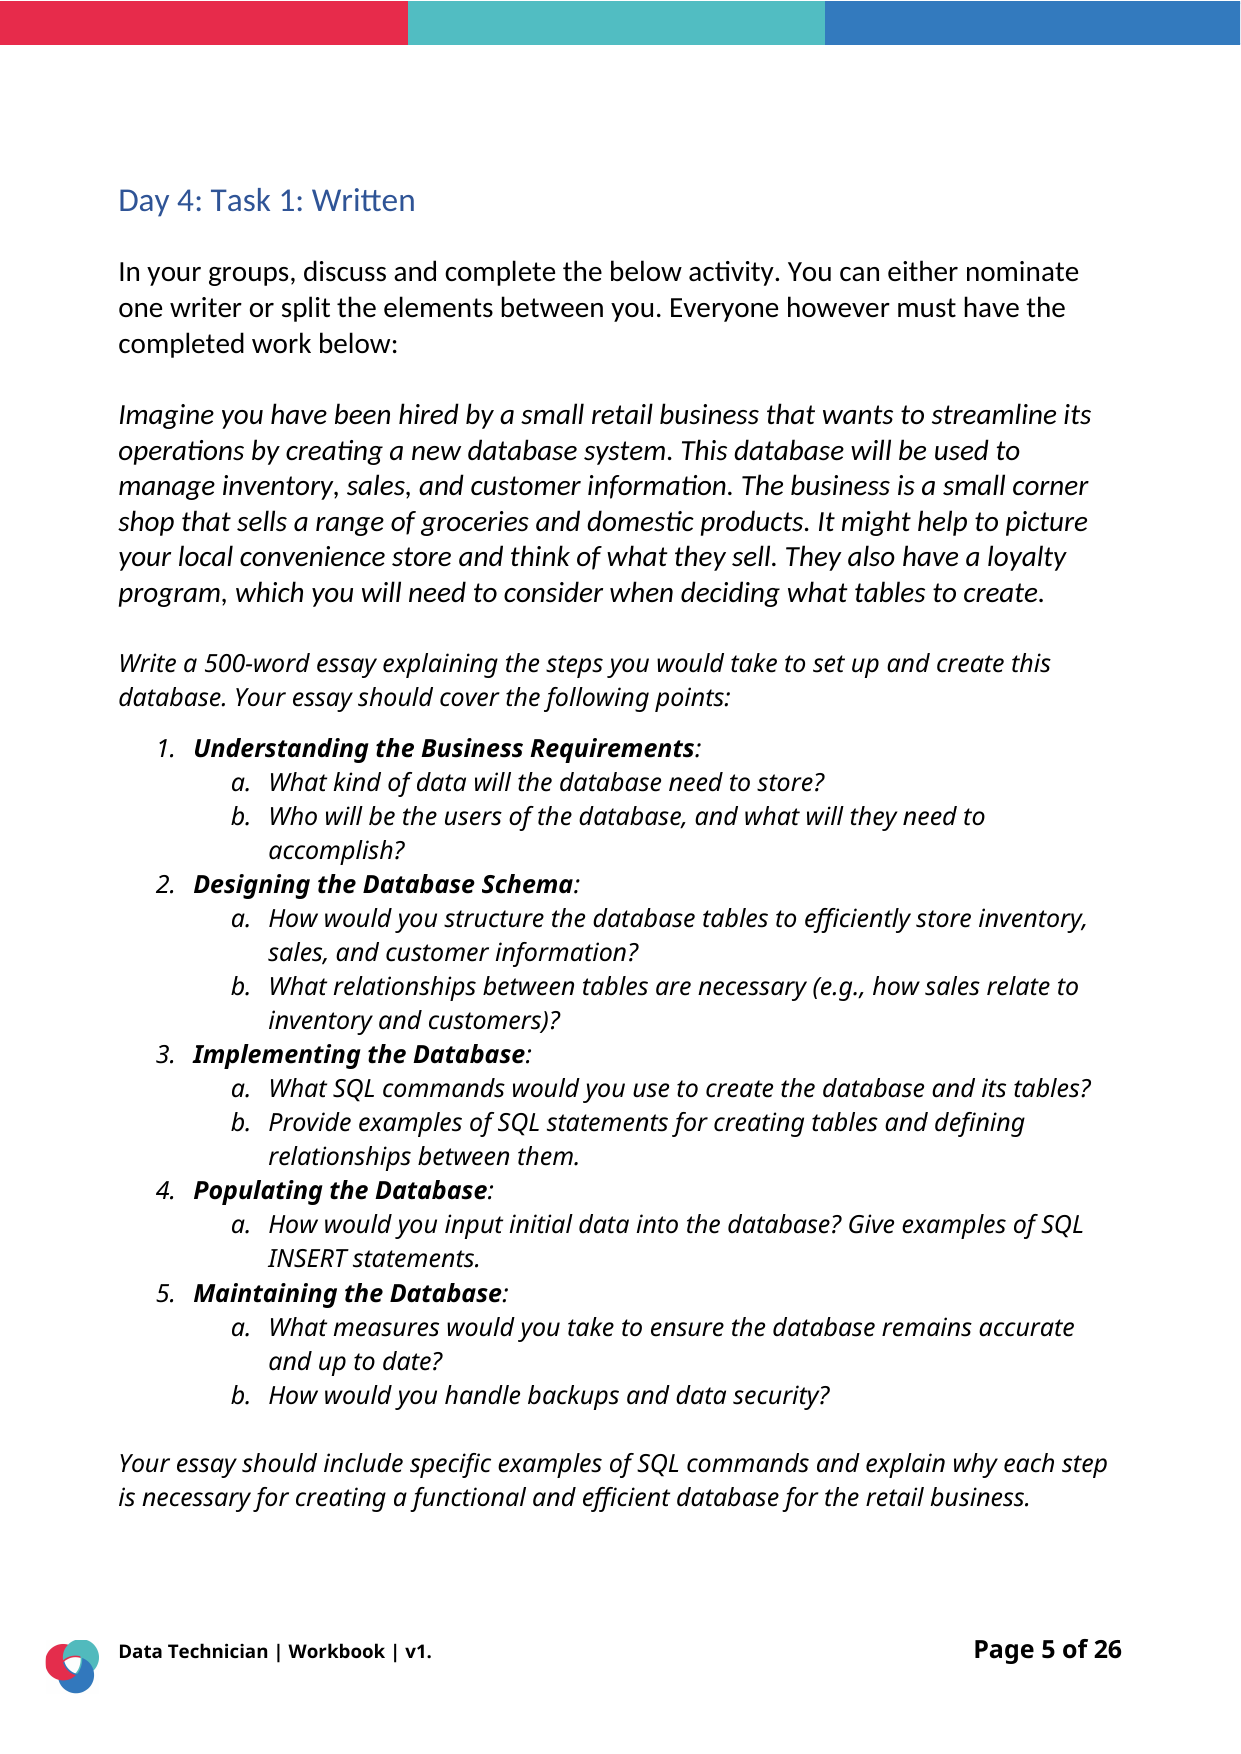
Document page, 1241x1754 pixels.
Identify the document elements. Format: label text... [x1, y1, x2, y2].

list Designing the Database Schema: [156, 866, 1122, 901]
text Imagine you have been hired by a small retail business that wants to streamline its operations by creating a new database system. This database will be used to manage inventory, sales, and customer information. The business is a small corner shop that sells a range of groceries and domestic products. It might help to picture your local convenience store and think of what they sell. They also have a loyalty program, which you will need to consider when deciding what tables to create. [118, 396, 1122, 610]
list How would you structure the database tables to efficiently store inventory, sales, and customer information? [231, 901, 1122, 969]
list Implementing the Database: [156, 1037, 1122, 1071]
text In your groups, discuss and complete the below activity. You can either nominate one writer or split the elements between you. Everyone however must have the completed work below: [118, 253, 1122, 360]
list Maintaining the Database: [156, 1275, 1122, 1309]
list What kind of data will the database need to store? [231, 764, 1122, 798]
list What relationships between tables are necessary (e.g., how sales relate to inventory and customers)? [231, 969, 1122, 1037]
list Who will be the users of the database, and what will they need to accomplish? [231, 798, 1122, 866]
picture [45, 1640, 100, 1694]
text Write a 500-word essay explaining the steps you would take to set up and create this database. Your essay should cover the following points: [118, 645, 1122, 713]
list How would you input initial data into the database? Give examples of SQL INSERT statements. [231, 1207, 1122, 1275]
list Provide examples of SQL statements for creating tables and defining relationships between them. [231, 1105, 1122, 1173]
list Populating the Database: [156, 1173, 1122, 1207]
list What SQL commands would you use to create the database and its tables? [231, 1071, 1122, 1105]
text Your essay should include specific examples of SQL commands and explain why each step is necessary for creating a functional and efficient database for the retail business. [118, 1446, 1122, 1514]
list What measures would you take to ensure the database remains accurate and up to date? [231, 1309, 1122, 1377]
list How would you handle backups and data security? [231, 1377, 1122, 1411]
subtitle Day 4: Task 1: Written [118, 179, 1122, 219]
list Understanding the Business Requirements: [156, 730, 1122, 764]
